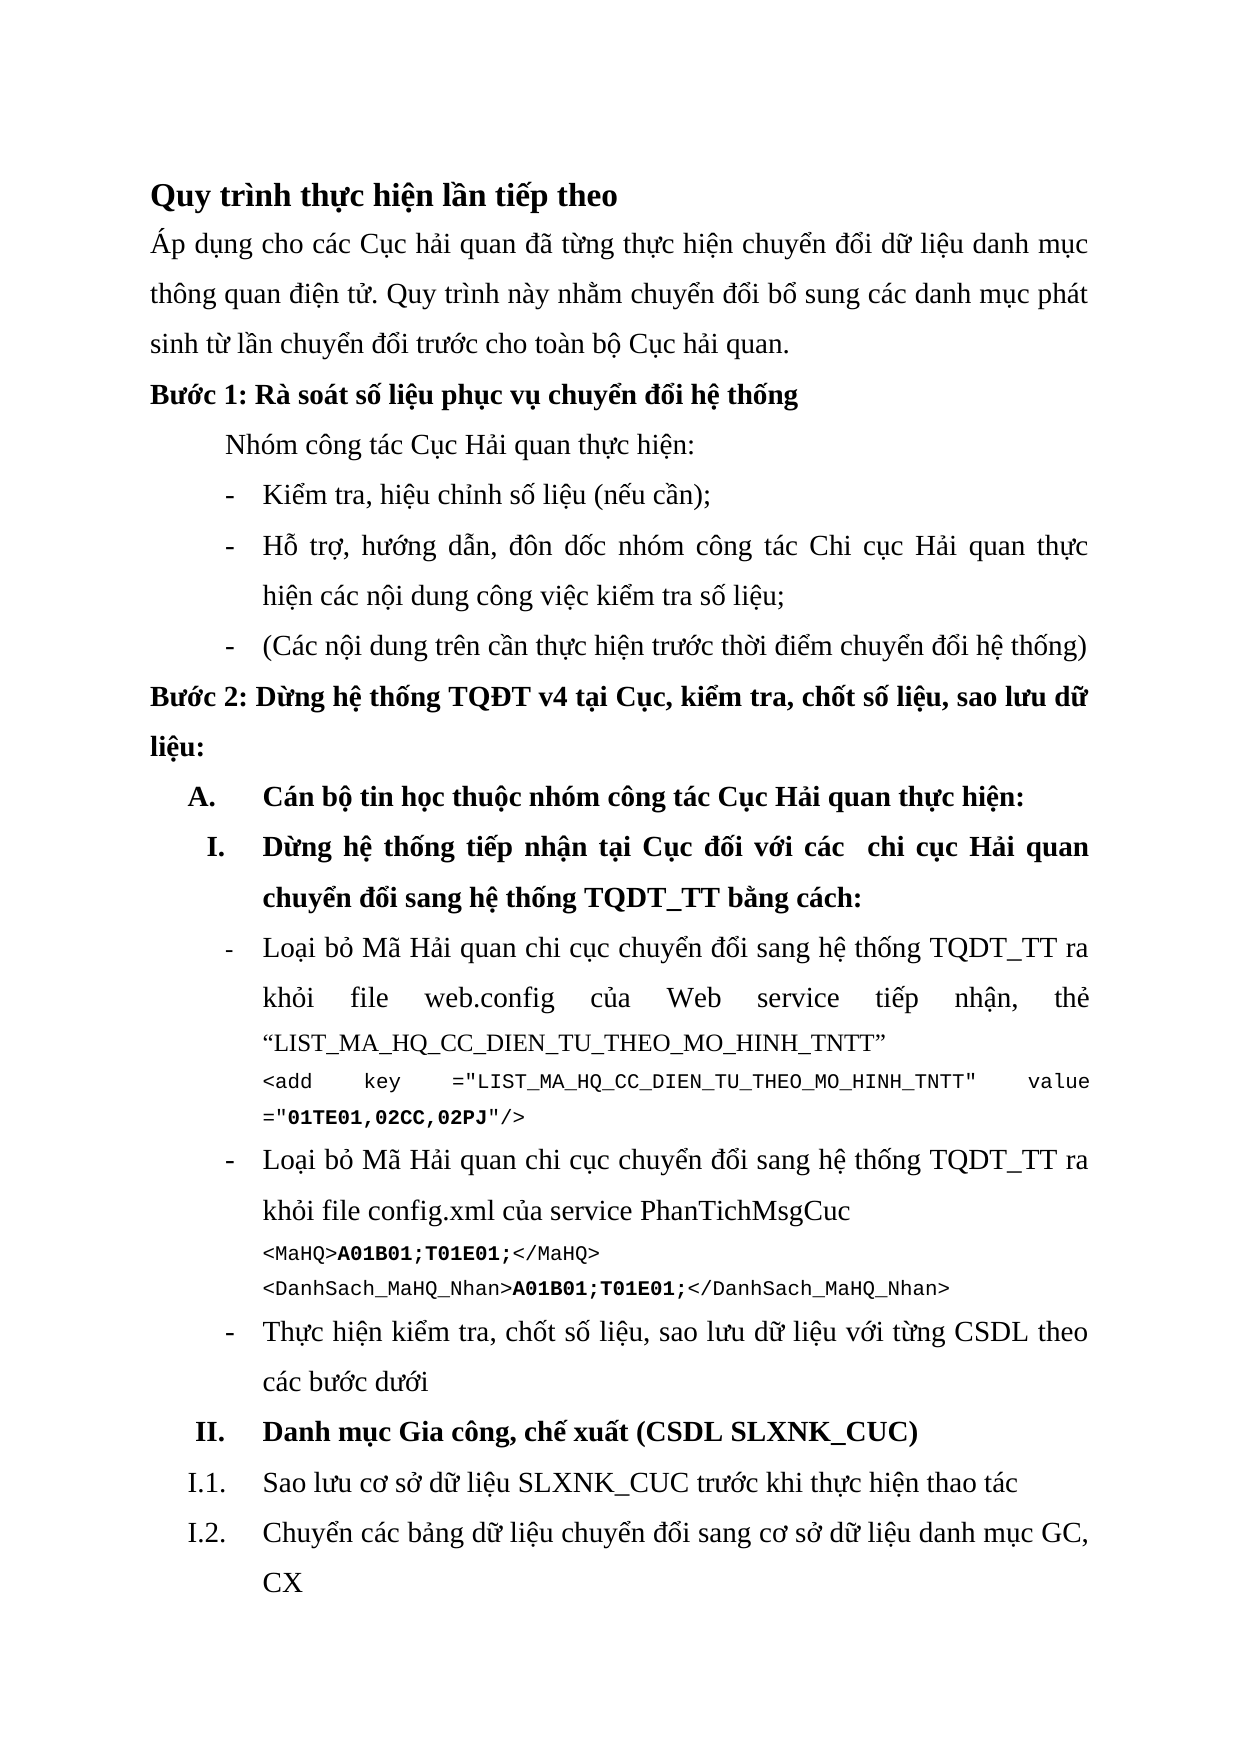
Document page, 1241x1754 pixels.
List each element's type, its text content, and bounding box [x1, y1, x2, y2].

list Thực hiện kiểm tra, chốt số liệu, sao lưu dữ liệu với từng CSDL theo các bước dưới [225, 1314, 1090, 1398]
list Sao lưu cơ sở dữ liệu SLXNK_CUC trước khi thực hiện thao tác [187, 1465, 1090, 1498]
text Nhóm công tác Cục Hải quan thực hiện: [150, 427, 1090, 461]
list Dừng hệ thống tiếp nhận tại Cục đối với các chi cục Hải quan chuyển đổi sang hệ thống TQDT_TT bằng cách: [225, 829, 1090, 913]
list Cán bộ tin học thuộc nhóm công tác Cục Hải quan thực hiện: [187, 779, 1090, 813]
subtitle Quy trình thực hiện lần tiếp theo [150, 175, 1090, 213]
list <add key ="LIST_MA_HQ_CC_DIEN_TU_THEO_MO_HINH_TNTT" value ="01TE01,02CC,02PJ"/> [262, 1072, 1090, 1131]
list Loại bỏ Mã Hải quan chi cục chuyển đổi sang hệ thống TQDT_TT ra khỏi file config.xml của service PhanTichMsgCuc [225, 1142, 1090, 1226]
text Bước 1: Rà soát số liệu phục vụ chuyển đổi hệ thống [150, 377, 1090, 410]
list <DanhSach_MaHQ_Nhan>A01B01;T01E01;</DanhSach_MaHQ_Nhan> [262, 1278, 1090, 1302]
list Chuyển các bảng dữ liệu chuyển đổi sang cơ sở dữ liệu danh mục GC, CX [187, 1515, 1090, 1599]
list Danh mục Gia công, chế xuất (CSDL SLXNK_CUC) [225, 1414, 1090, 1448]
list Hỗ trợ, hướng dẫn, đôn dốc nhóm công tác Chi cục Hải quan thực hiện các nội dung công việc kiểm tra số liệu; [225, 528, 1090, 612]
list Loại bỏ Mã Hải quan chi cục chuyển đổi sang hệ thống TQDT_TT ra khỏi file web.config của Web service tiếp nhận, thẻ “LIST_MA_HQ_CC_DIEN_TU_THEO_MO_HINH_TNTT” [225, 930, 1090, 1057]
list (Các nội dung trên cần thực hiện trước thời điểm chuyển đổi hệ thống) [225, 628, 1090, 662]
text Bước 2: Dừng hệ thống TQĐT v4 tại Cục, kiểm tra, chốt số liệu, sao lưu dữ liệu: [150, 679, 1090, 762]
text Áp dụng cho các Cục hải quan đã từng thực hiện chuyển đổi dữ liệu danh mục thông quan điện tử. Quy trình này nhằm chuyển đổi bổ sung các danh mục phát sinh từ lần chuyển đổi trước cho toàn bộ Cục hải quan. [150, 226, 1090, 360]
list Kiểm tra, hiệu chỉnh số liệu (nếu cần); [225, 477, 1090, 511]
list <MaHQ>A01B01;T01E01;</MaHQ> [262, 1243, 1090, 1267]
